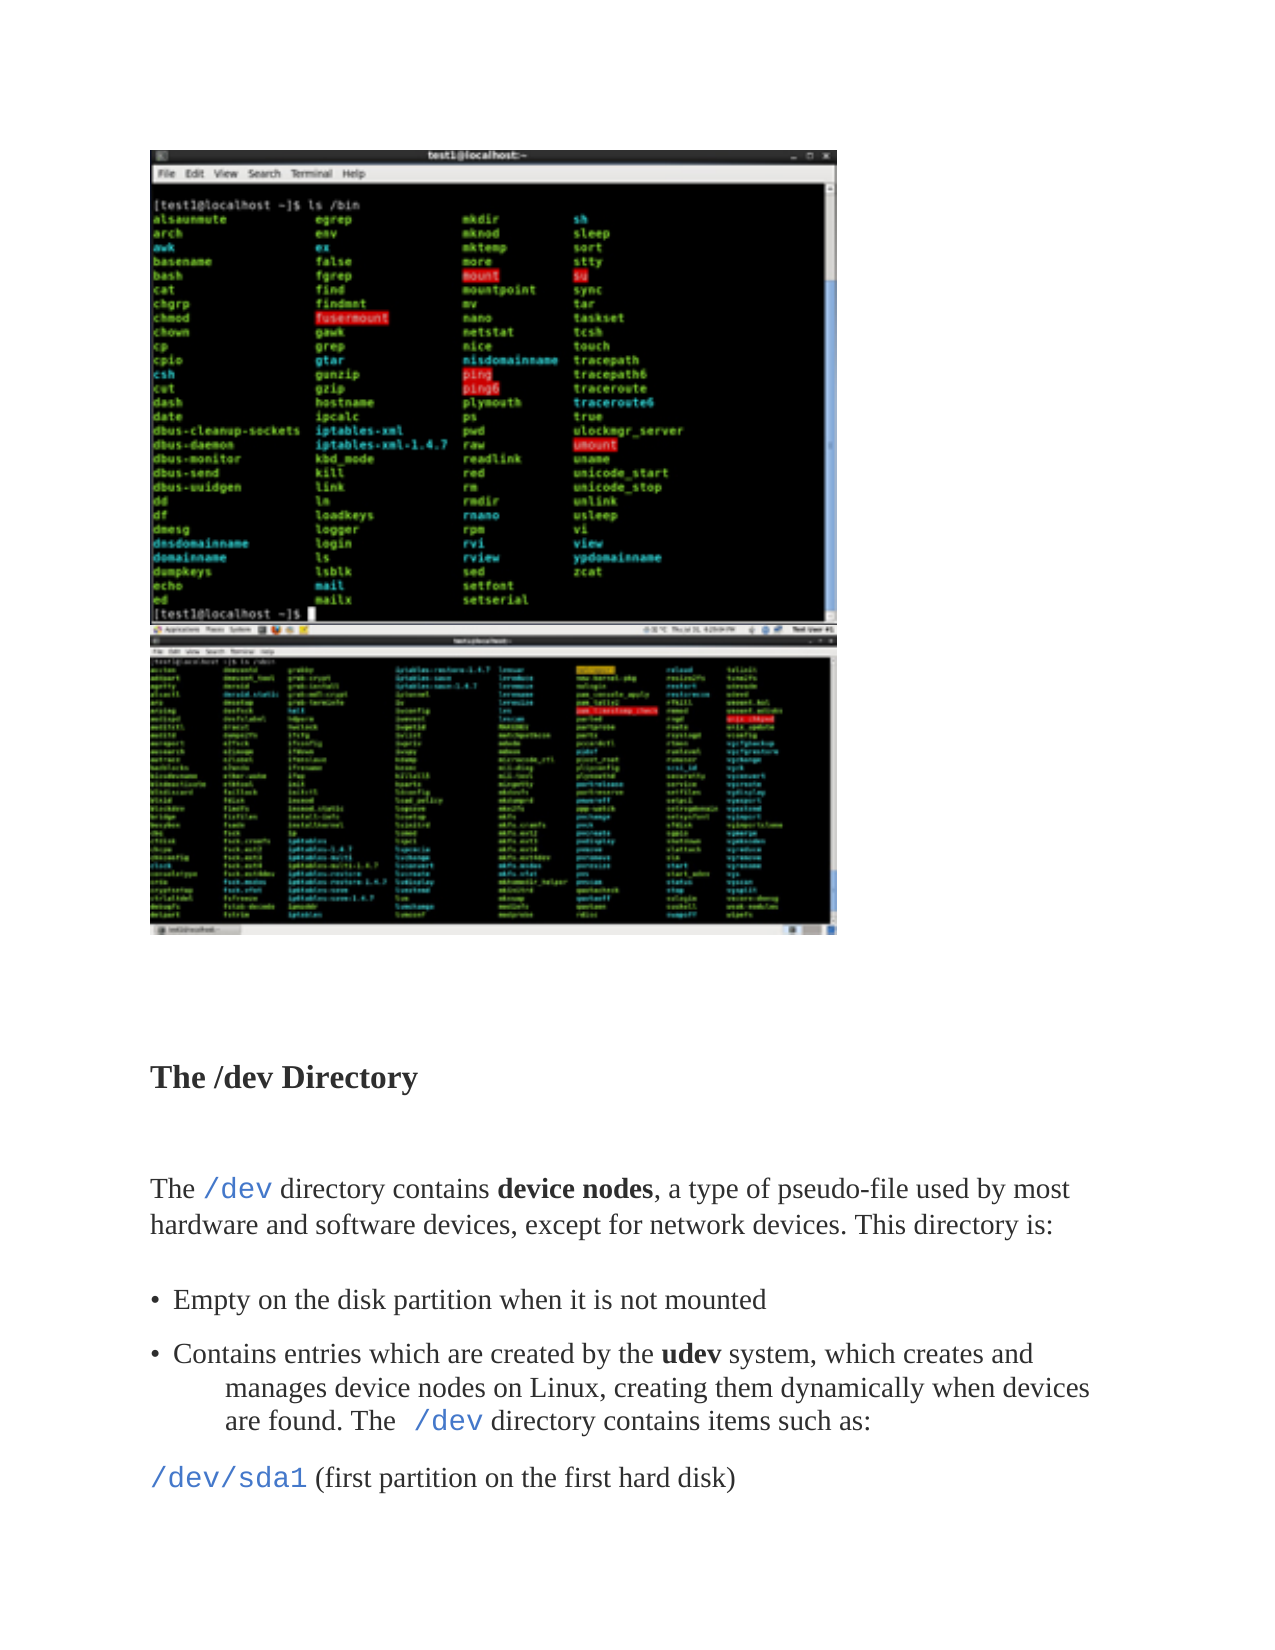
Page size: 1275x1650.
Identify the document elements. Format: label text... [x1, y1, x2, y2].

list Contains entries which are created by the udev system, which creates and manages device nodes on Linux, creating them dynamically when devices are found. The /dev directory contains items such as: [150, 1336, 1125, 1439]
text The /dev directory contains device nodes, a type of pseudo-file used by most hardware and software devices, except for network devices. This directory is: [150, 1171, 1125, 1241]
picture [150, 150, 837, 935]
text /dev/sda1 (first partition on the first hard disk) [150, 1460, 1125, 1496]
list Empty on the disk partition when it is not mounted [150, 1282, 1125, 1316]
text The /dev Directory [150, 1057, 1125, 1095]
